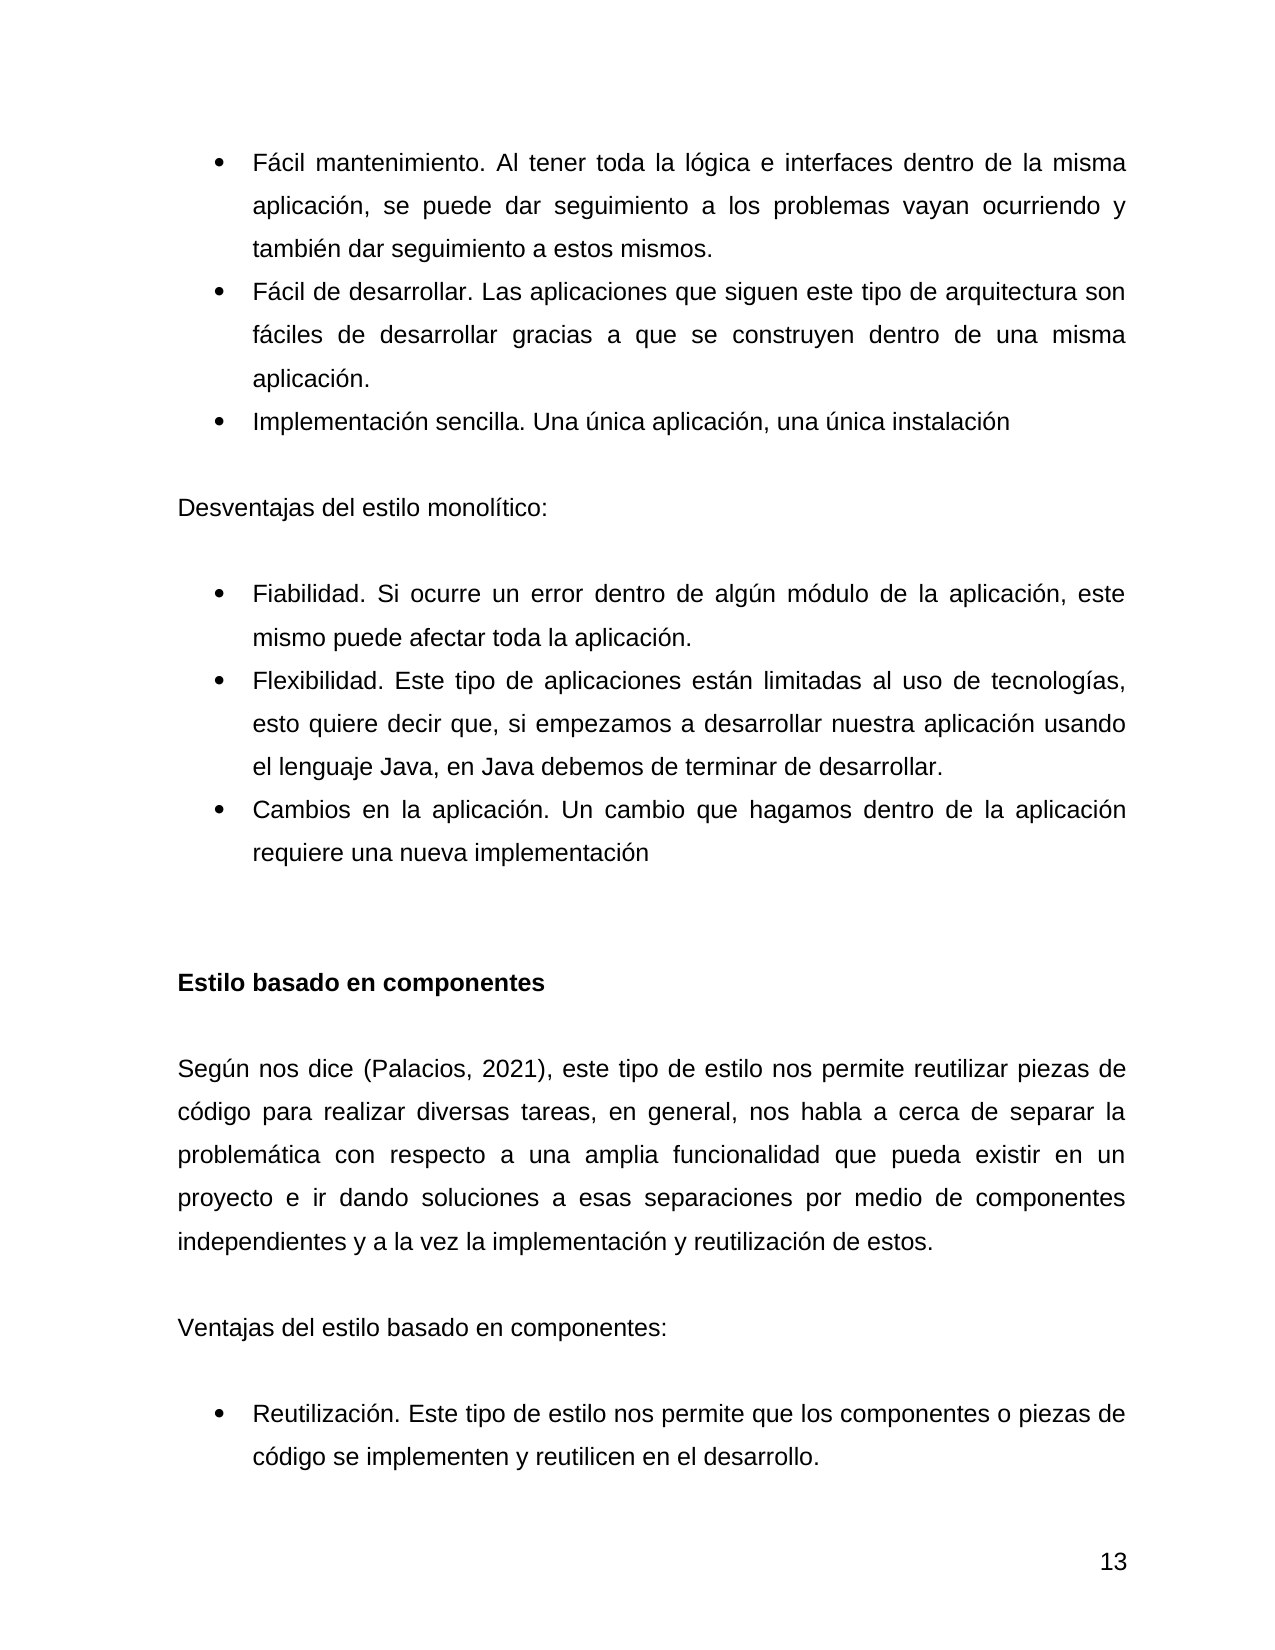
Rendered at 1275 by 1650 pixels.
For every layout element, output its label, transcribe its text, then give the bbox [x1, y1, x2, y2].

list Flexibilidad. Este tipo de aplicaciones están limitadas al uso de tecnologías, esto quiere decir que, si empezamos a desarrollar nuestra aplicación usando el lenguaje Java, en Java debemos de terminar de desarrollar. [215, 666, 1127, 781]
list Fácil mantenimiento. Al tener toda la lógica e interfaces dentro de la misma aplicación, se puede dar seguimiento a los problemas vayan ocurriendo y también dar seguimiento a estos mismos. [215, 148, 1127, 263]
list Fiabilidad. Si ocurre un error dentro de algún módulo de la aplicación, este mismo puede afectar toda la aplicación. [215, 579, 1127, 651]
list Cambios en la aplicación. Un cambio que hagamos dentro de la aplicación requiere una nueva implementación [215, 795, 1127, 867]
list Implementación sencilla. Una única aplicación, una única instalación [215, 407, 1127, 436]
text Desventajas del estilo monolítico: [177, 493, 1127, 522]
list Fácil de desarrollar. Las aplicaciones que siguen este tipo de arquitectura son fáciles de desarrollar gracias a que se construyen dentro de una misma aplicación. [215, 277, 1127, 392]
text Ventajas del estilo basado en componentes: [177, 1313, 1127, 1341]
text Estilo basado en componentes [177, 968, 1127, 996]
list Reutilización. Este tipo de estilo nos permite que los componentes o piezas de código se implementen y reutilicen en el desarrollo. [215, 1399, 1127, 1471]
text Según nos dice , este tipo de estilo nos permite reutilizar piezas de código para realizar diversas tareas, en general, nos habla a cerca de separar la problemática con respecto a una amplia funcionalidad que pueda existir en un proyecto e ir dando soluciones a esas separaciones por medio de componentes independientes y a la vez la implementación y reutilización de estos. [177, 1054, 1127, 1255]
